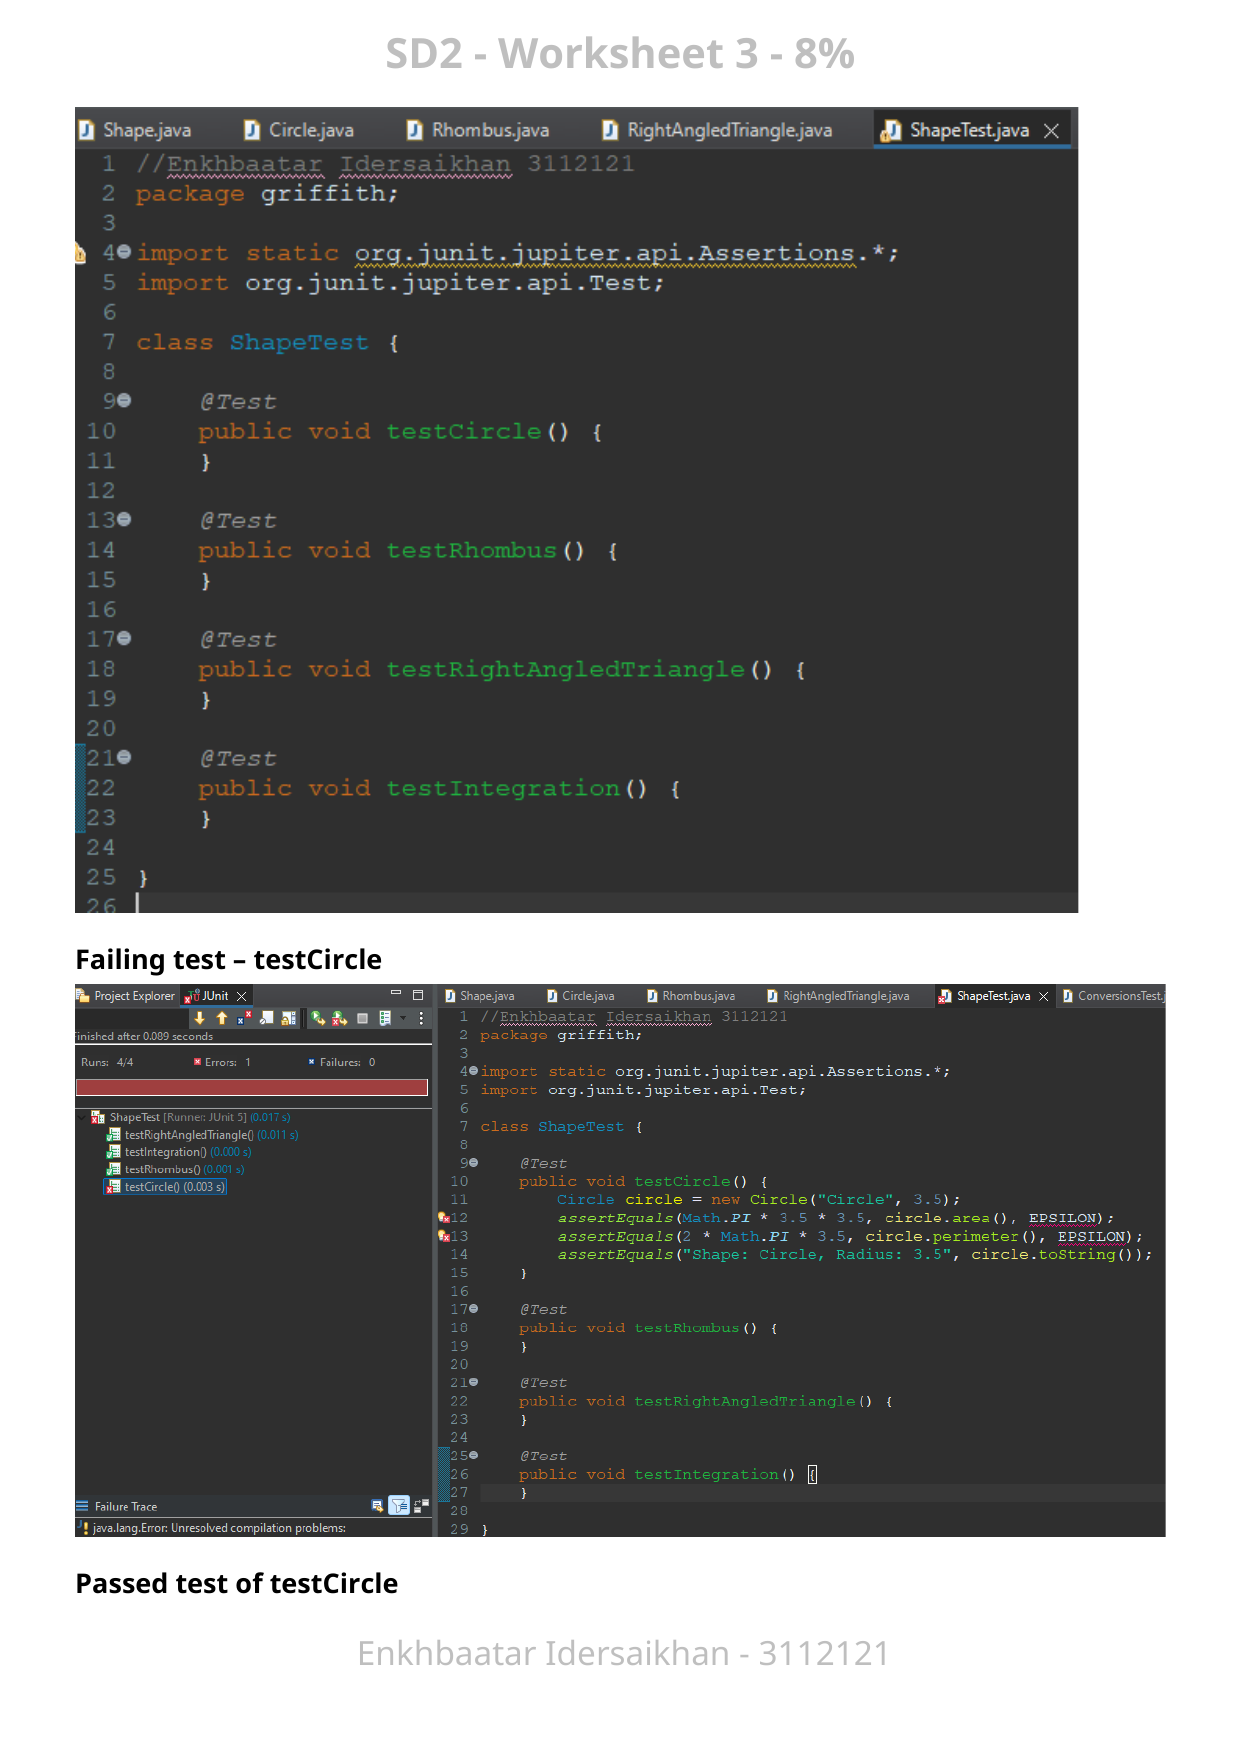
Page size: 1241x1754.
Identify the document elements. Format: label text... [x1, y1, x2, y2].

picture [75, 107, 1079, 913]
text Failing test – testCircle [75, 940, 1165, 984]
text Passed test of testCircle [75, 1565, 1165, 1602]
picture [75, 984, 1166, 1537]
